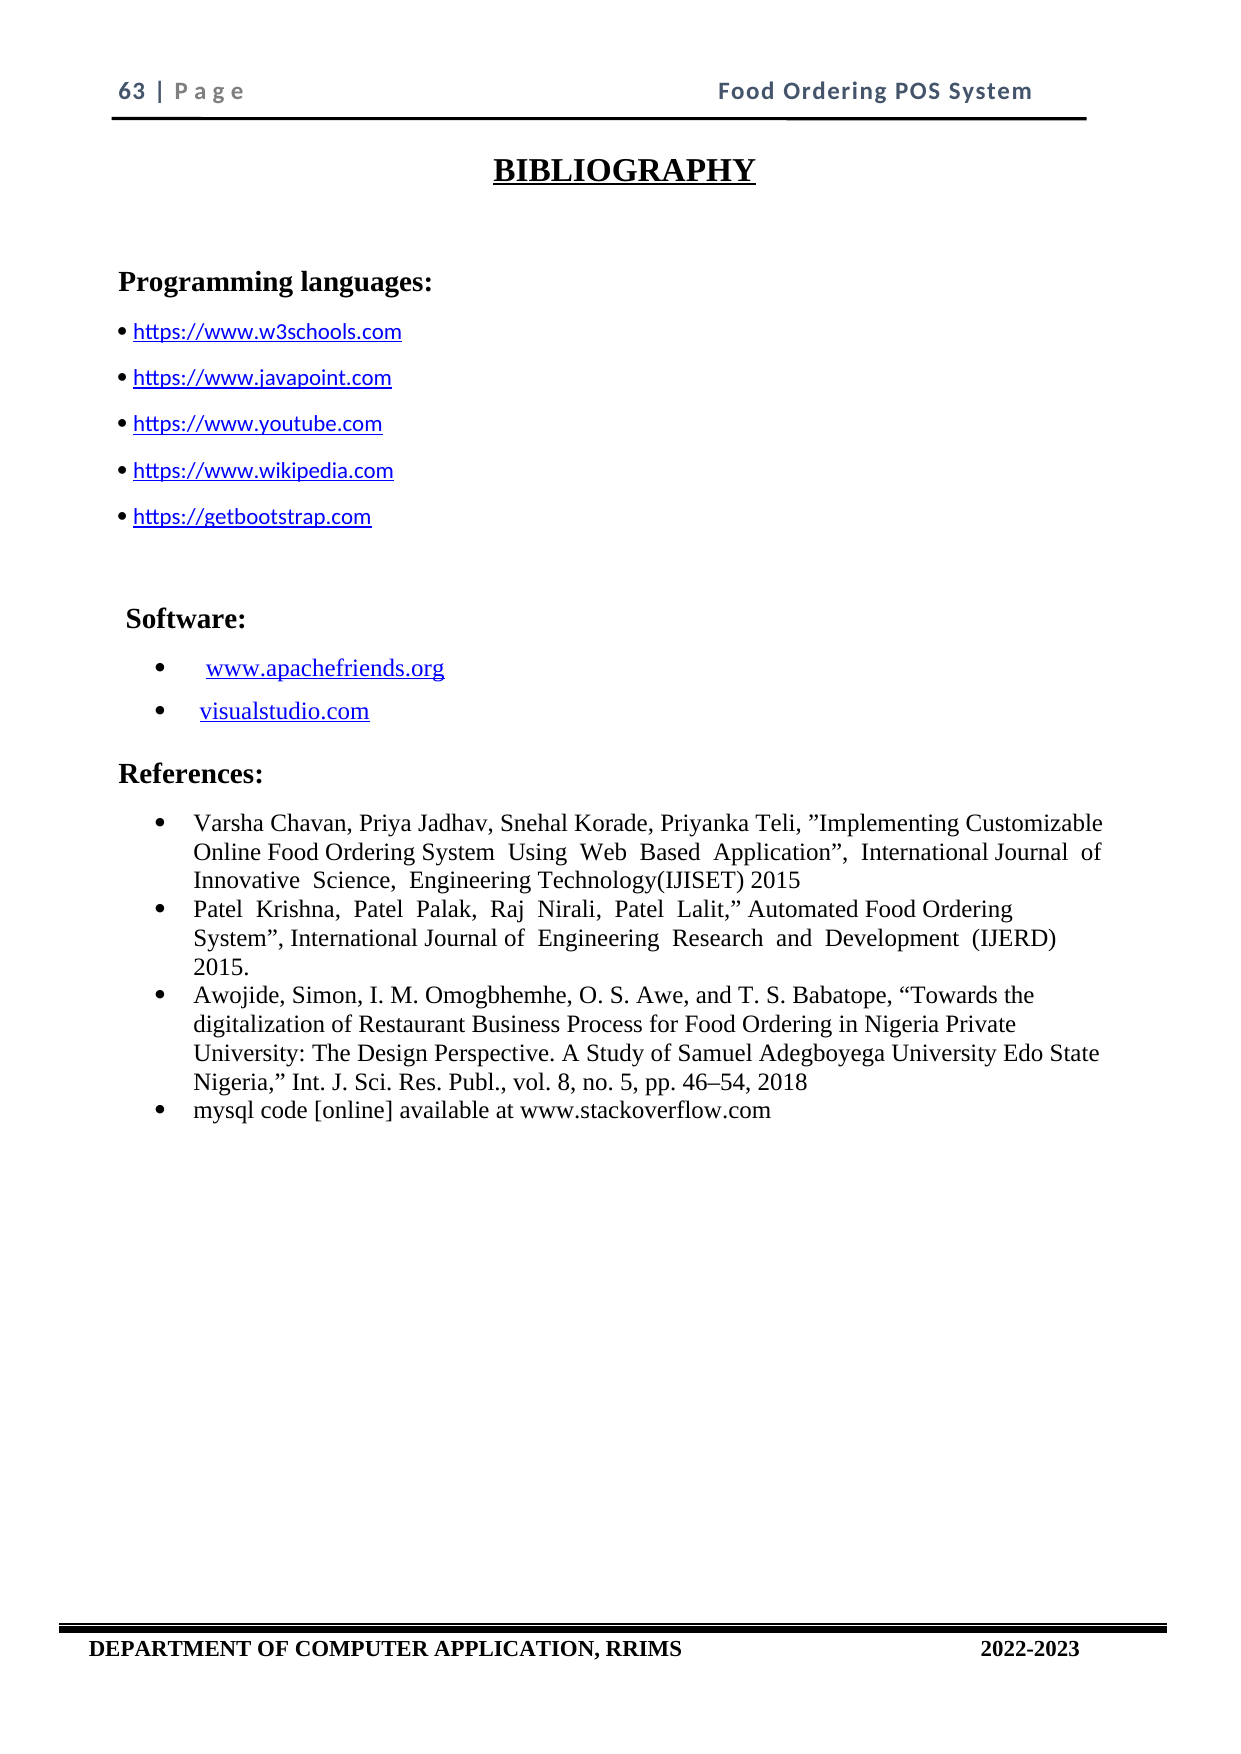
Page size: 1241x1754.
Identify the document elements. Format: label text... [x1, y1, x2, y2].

text https://www.youtube.com [118, 409, 1107, 437]
text Programming languages: [118, 264, 1107, 298]
list Varsha Chavan, Priya Jadhav, Snehal Korade, Priyanka Teli, ”Implementing Customizable Online Food Ordering System Using Web Based Application”, International Journal of Innovative Science, Engineering Technology(IJISET) 2015 [156, 808, 1107, 894]
text https://www.wikipedia.com [118, 456, 1107, 484]
text Software: [118, 601, 1107, 634]
list www.apachefriends.org [156, 653, 1107, 682]
list Patel Krishna, Patel Palak, Raj Nirali, Patel Lalit,” Automated Food Ordering System”, International Journal of Engineering Research and Development (IJERD) 2015. [156, 894, 1107, 981]
list visualstudio.com [156, 696, 1107, 725]
text https://www.w3schools.com [118, 317, 1107, 345]
text BIBLIOGRAPHY [418, 150, 1107, 188]
text References: [118, 756, 1107, 789]
list Awojide, Simon, I. M. Omogbhemhe, O. S. Awe, and T. S. Babatope, “Towards the digitalization of Restaurant Business Process for Food Ordering in Nigeria Private University: The Design Perspective. A Study of Samuel Adegboyega University Edo State Nigeria,” Int. J. Sci. Res. Publ., vol. 8, no. 5, pp. 46–54, 2018 [156, 981, 1107, 1096]
list mysql code [online] available at www.stackoverflow.com [156, 1096, 1107, 1124]
text https://www.javapoint.com [118, 363, 1107, 391]
text https://getbootstrap.com [118, 502, 1107, 530]
